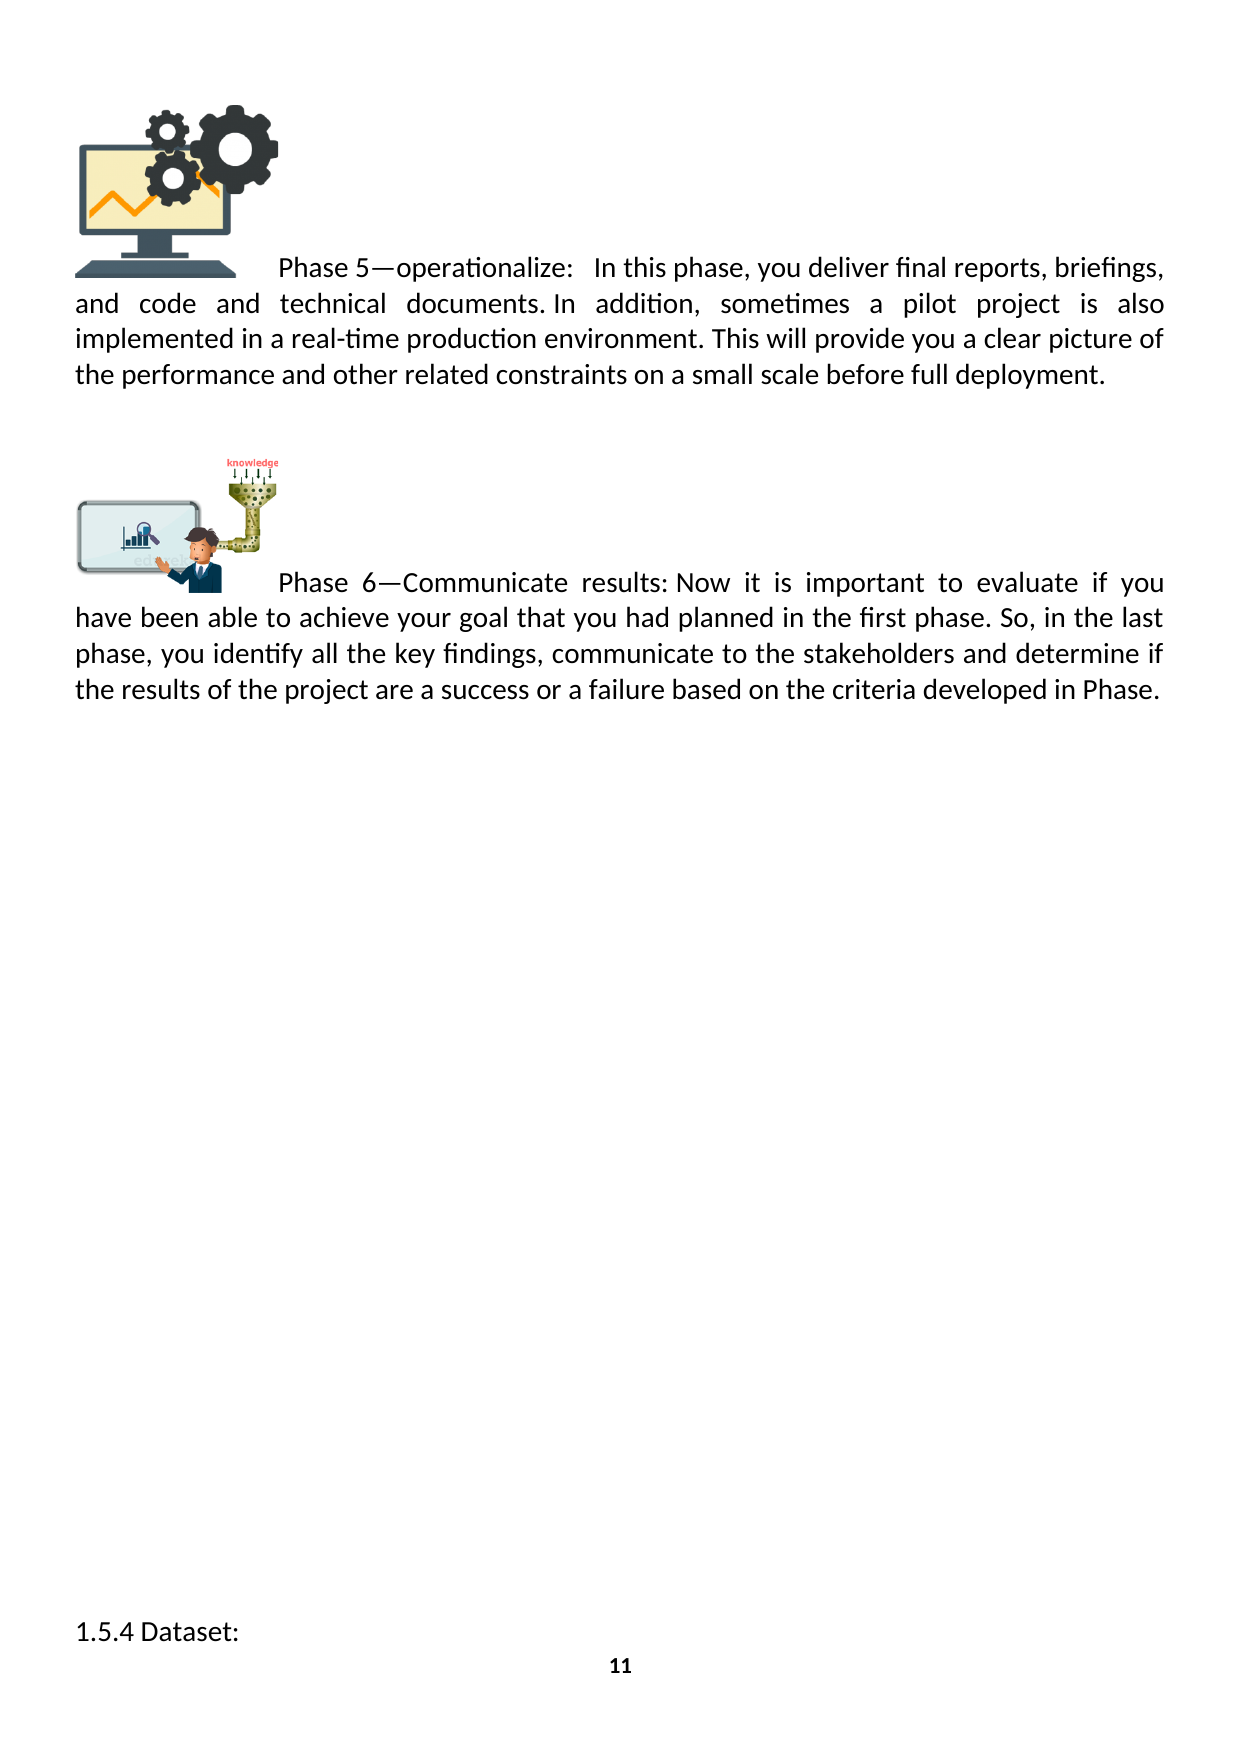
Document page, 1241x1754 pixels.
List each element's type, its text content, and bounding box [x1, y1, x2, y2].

text Phase 5—operationalize: In this phase, you deliver final reports, briefings, and code and technical documents. In addition, sometimes a pilot project is also implemented in a real-time production environment. This will provide you a clear picture of the performance and other related constraints on a small scale before full deployment. [75, 106, 1165, 392]
picture [75, 105, 279, 278]
text 1.5.4 Dataset: [75, 1613, 1137, 1649]
text Phase 6—Communicate results: Now it is important to evaluate if you have been able to achieve your goal that you had planned in the first phase. So, in the last phase, you identify all the key findings, communicate to the stakeholders and determine if the results of the project are a success or a failure based on the criteria developed in Phase. [75, 421, 1165, 706]
picture [75, 456, 279, 593]
